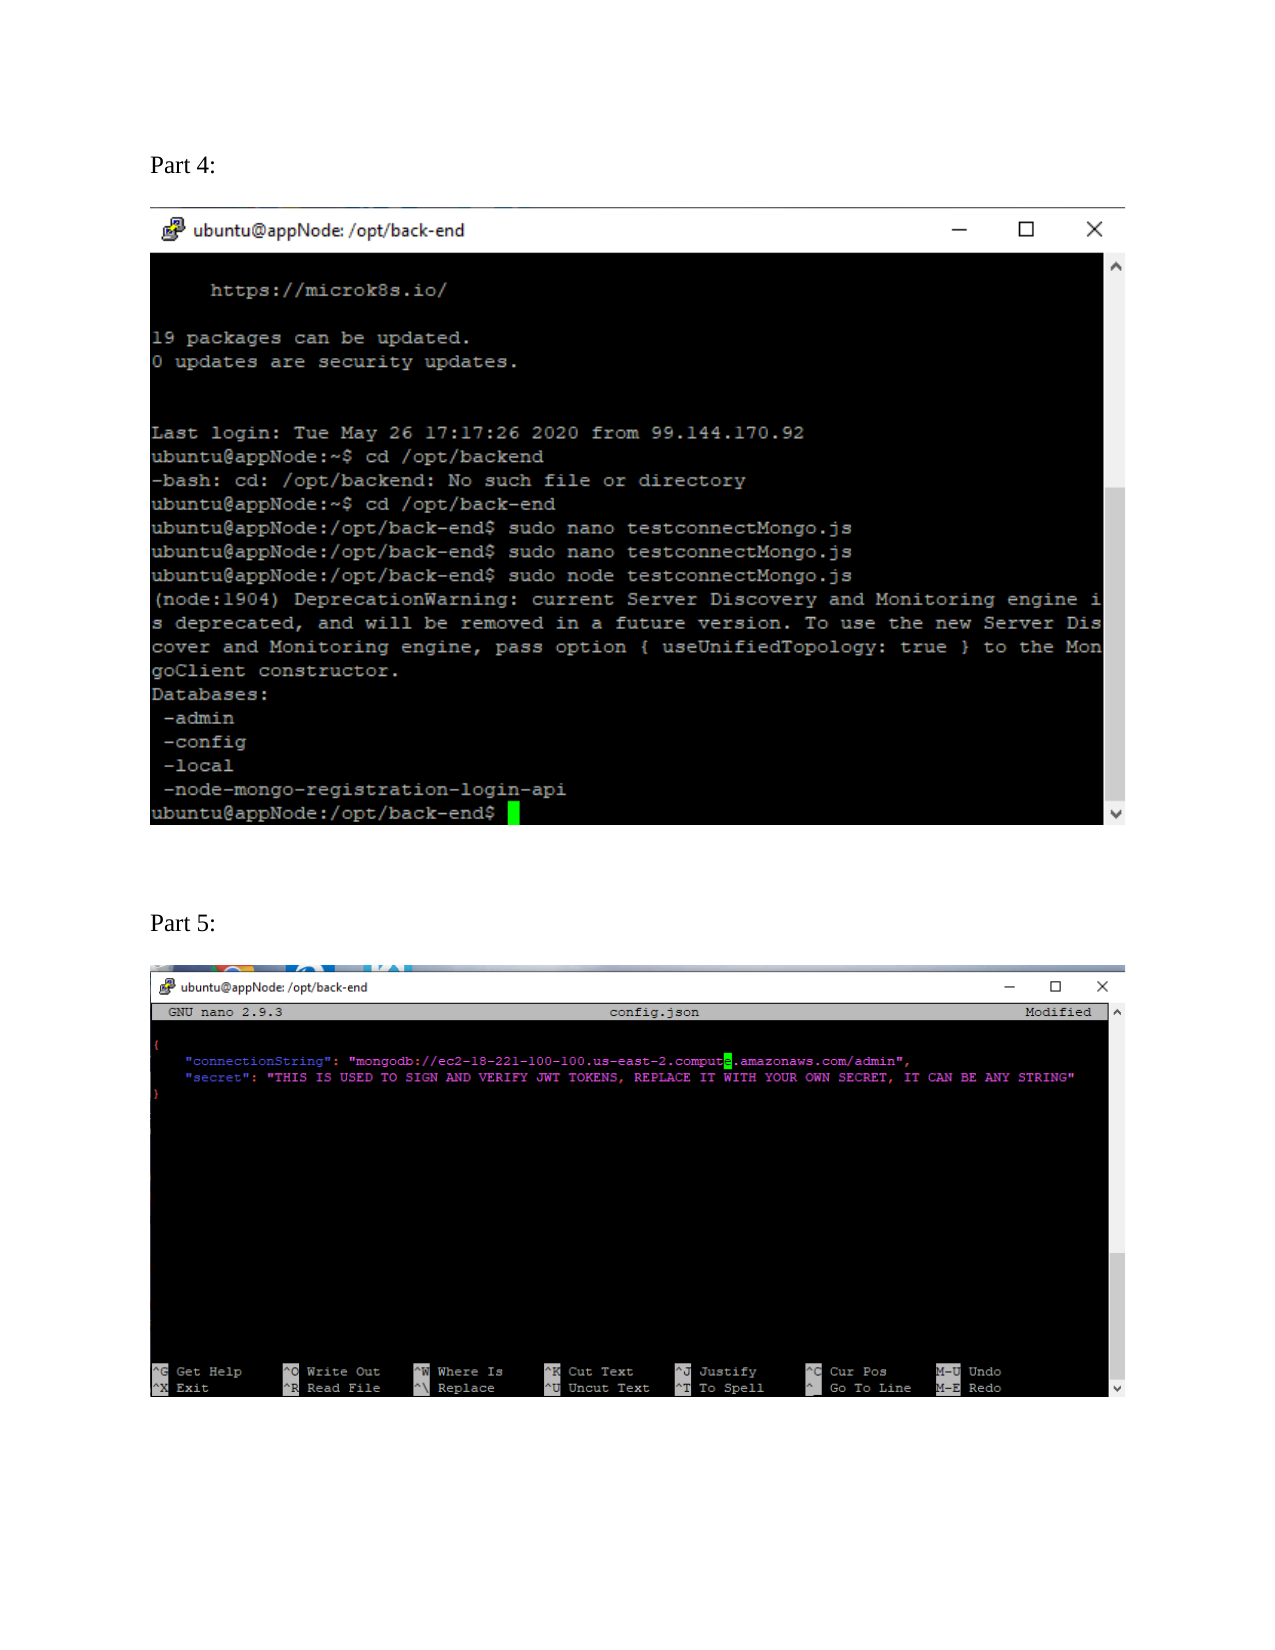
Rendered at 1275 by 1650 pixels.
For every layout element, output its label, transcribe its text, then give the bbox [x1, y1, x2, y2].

picture [150, 965, 1125, 1397]
text Part 5: [150, 908, 1125, 937]
text Part 4: [150, 150, 1125, 179]
picture [150, 207, 1125, 825]
